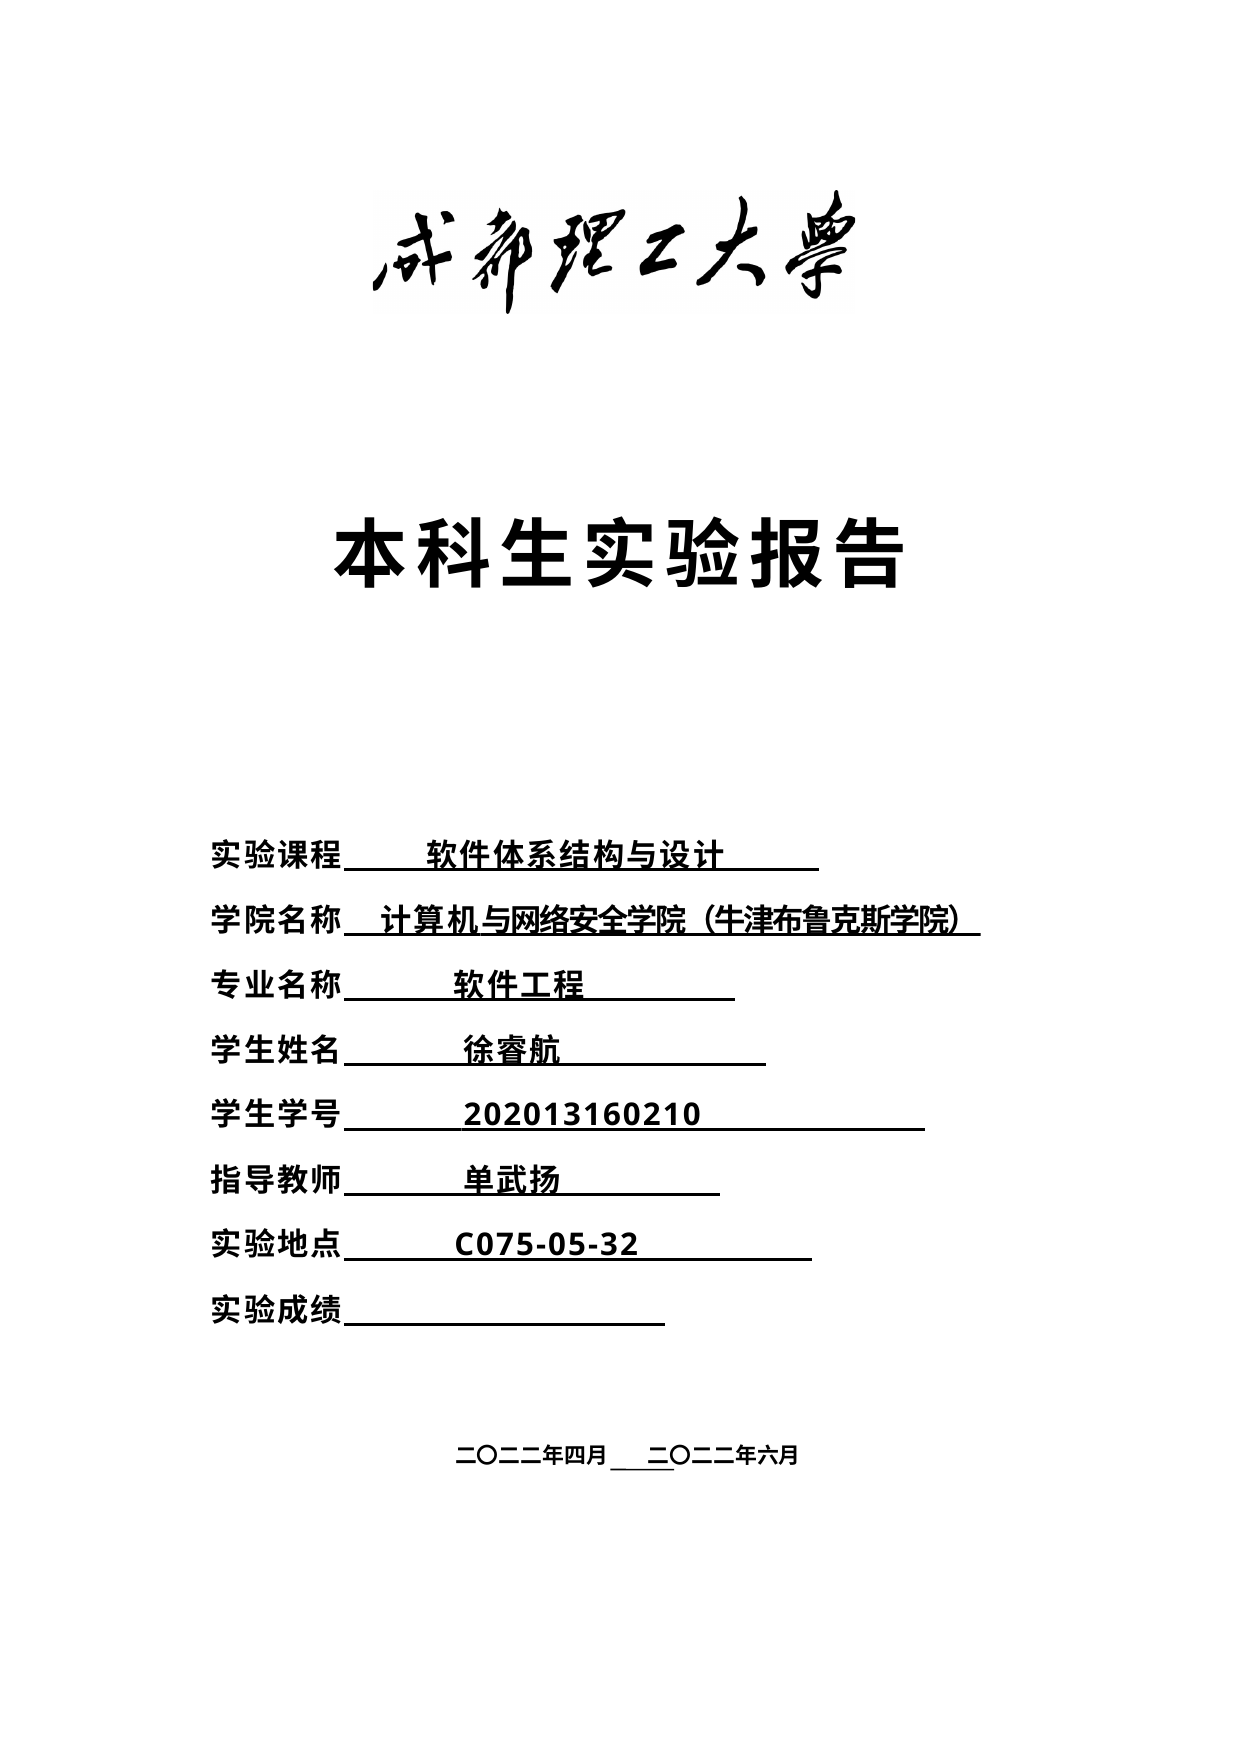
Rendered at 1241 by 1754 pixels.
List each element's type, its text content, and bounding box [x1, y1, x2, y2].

text 学生学号 202013160210 [187, 1080, 1053, 1145]
text 学生姓名 徐睿航 [187, 1015, 1053, 1080]
text 学院名称 计算机与网络安全学院（牛津布鲁克斯学院） [187, 885, 1053, 950]
text 实验地点 C075-05-32 [187, 1210, 1053, 1275]
text 指导教师 单武扬 [187, 1145, 1053, 1210]
text 本科生实验报告 [187, 484, 1053, 614]
picture [372, 190, 855, 314]
text 实验课程 软件体系结构与设计 [187, 820, 1053, 885]
text 二〇二二年四月 二〇二二年六月 [187, 1437, 1053, 1470]
text 专业名称 软件工程 [187, 950, 1053, 1015]
text 实验成绩 [187, 1275, 1053, 1340]
